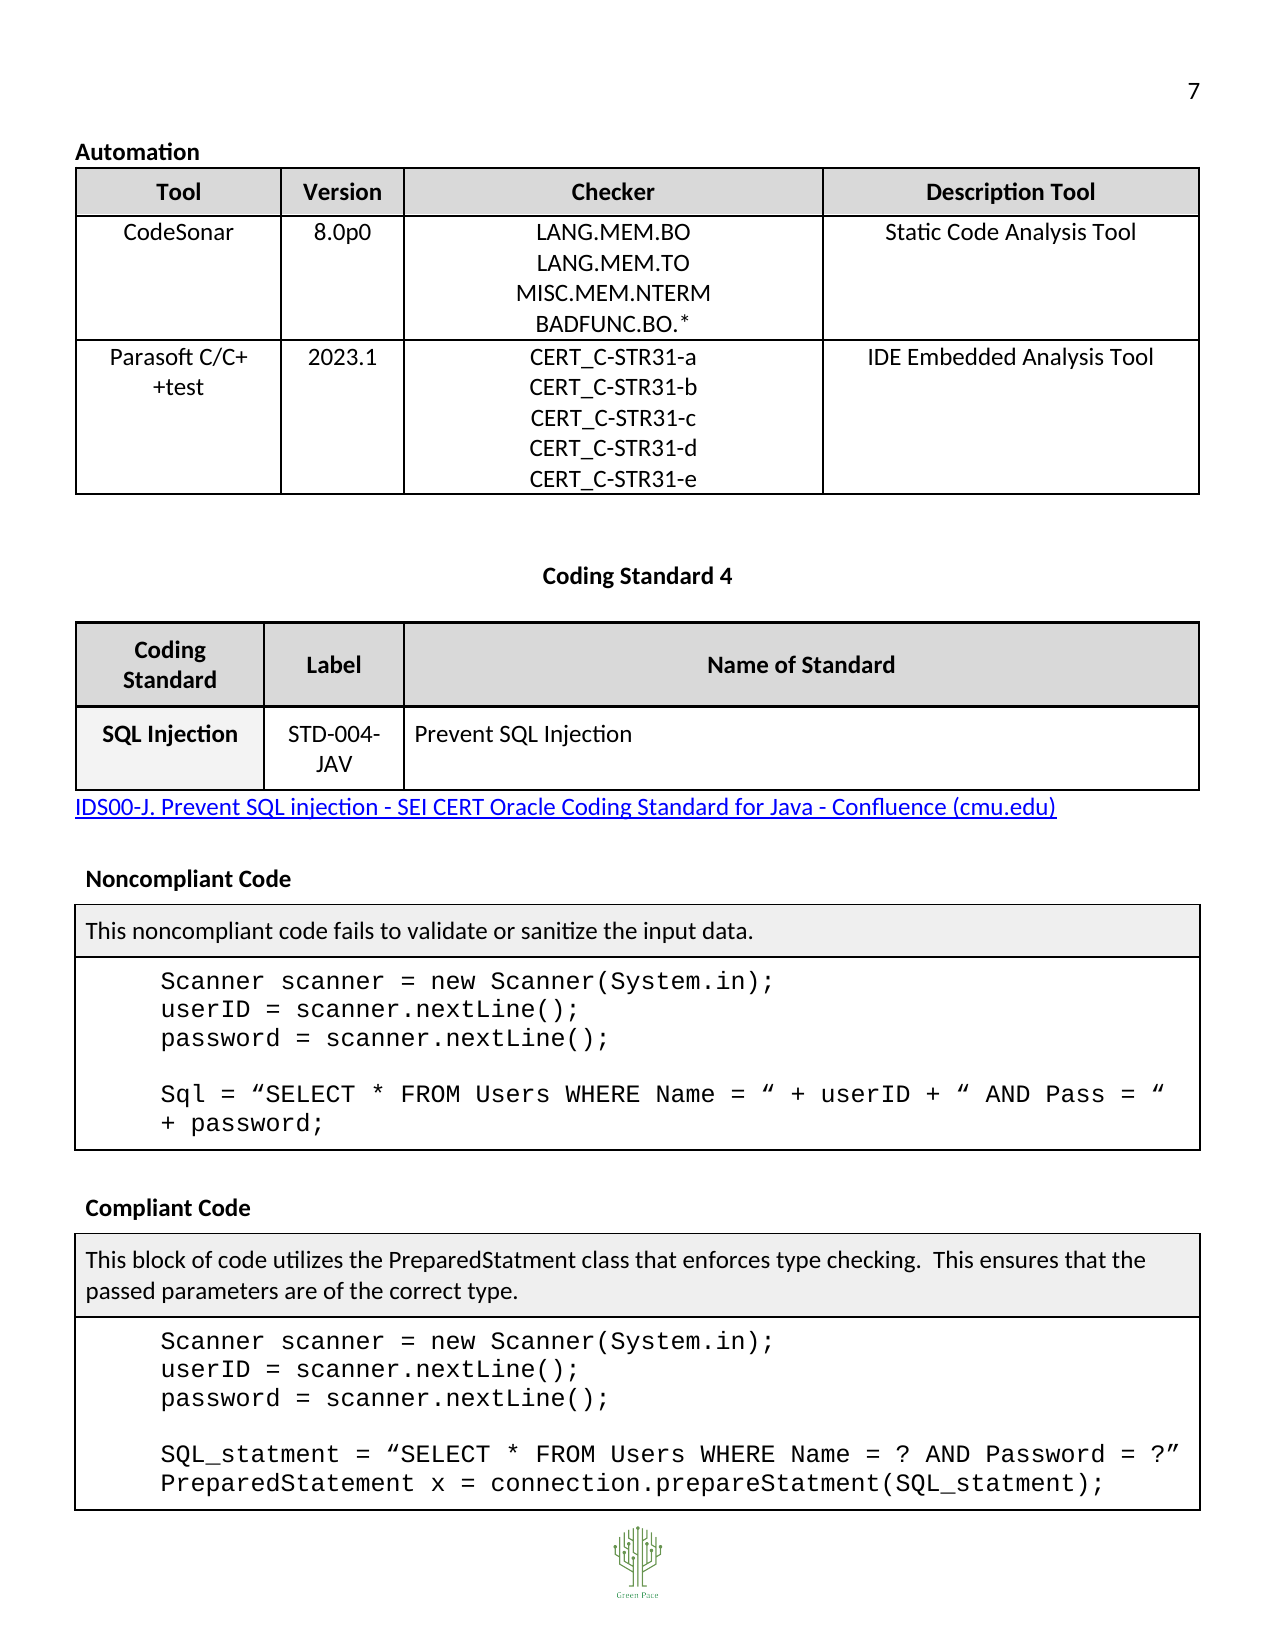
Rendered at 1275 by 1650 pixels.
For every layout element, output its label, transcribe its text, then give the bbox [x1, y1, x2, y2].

table_cell SQL Injection [77, 708, 263, 789]
subtitle Coding Standard 4 [75, 560, 1200, 591]
table_cell IDE Embedded Analysis Tool [824, 341, 1198, 493]
text Automation [75, 136, 1200, 167]
table_cell STD-004-JAV [265, 708, 403, 789]
table_cell This noncompliant code fails to validate or sanitize the input data. [76, 905, 1199, 956]
table_header Checker [405, 169, 822, 214]
table_cell Prevent SQL Injection [405, 708, 1198, 789]
table_header Tool [77, 169, 280, 214]
table_header Version [282, 169, 403, 214]
table_cell CodeSonar [77, 217, 280, 339]
table_header Label [265, 624, 403, 705]
table_cell Static Code Analysis Tool [824, 217, 1198, 339]
table_header Description Tool [824, 169, 1198, 214]
table_cell 2023.1 [282, 341, 403, 493]
table_cell Scanner scanner = new Scanner(System.in); userID = scanner.nextLine(); password = scanner.nextLine(); Sql = “SELECT * FROM Users WHERE Name = “ + userID + “ AND Pass = “ + password; [76, 958, 1199, 1149]
table_cell This block of code utilizes the PreparedStatment class that enforces type checking. This ensures that the passed parameters are of the correct type. [76, 1234, 1199, 1316]
table_cell 8.0p0 [282, 217, 403, 339]
table_cell LANG.MEM.BO LANG.MEM.TO MISC.MEM.NTERM BADFUNC.BO.* [405, 217, 822, 339]
table_header Compliant Code [75, 1182, 1200, 1233]
picture [605, 1521, 670, 1606]
table_cell CERT_C-STR31-a CERT_C-STR31-b CERT_C-STR31-c CERT_C-STR31-d CERT_C-STR31-e [405, 341, 822, 493]
table_header Coding Standard [77, 624, 263, 705]
text IDS00-J. Prevent SQL injection - SEI CERT Oracle Coding Standard for Java - Confluence (cmu.edu) [75, 791, 1200, 822]
table_header Name of Standard [405, 624, 1198, 705]
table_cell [76, 1318, 1199, 1509]
table_header Noncompliant Code [75, 853, 1200, 904]
table_cell Parasoft C/C++test [77, 341, 280, 493]
